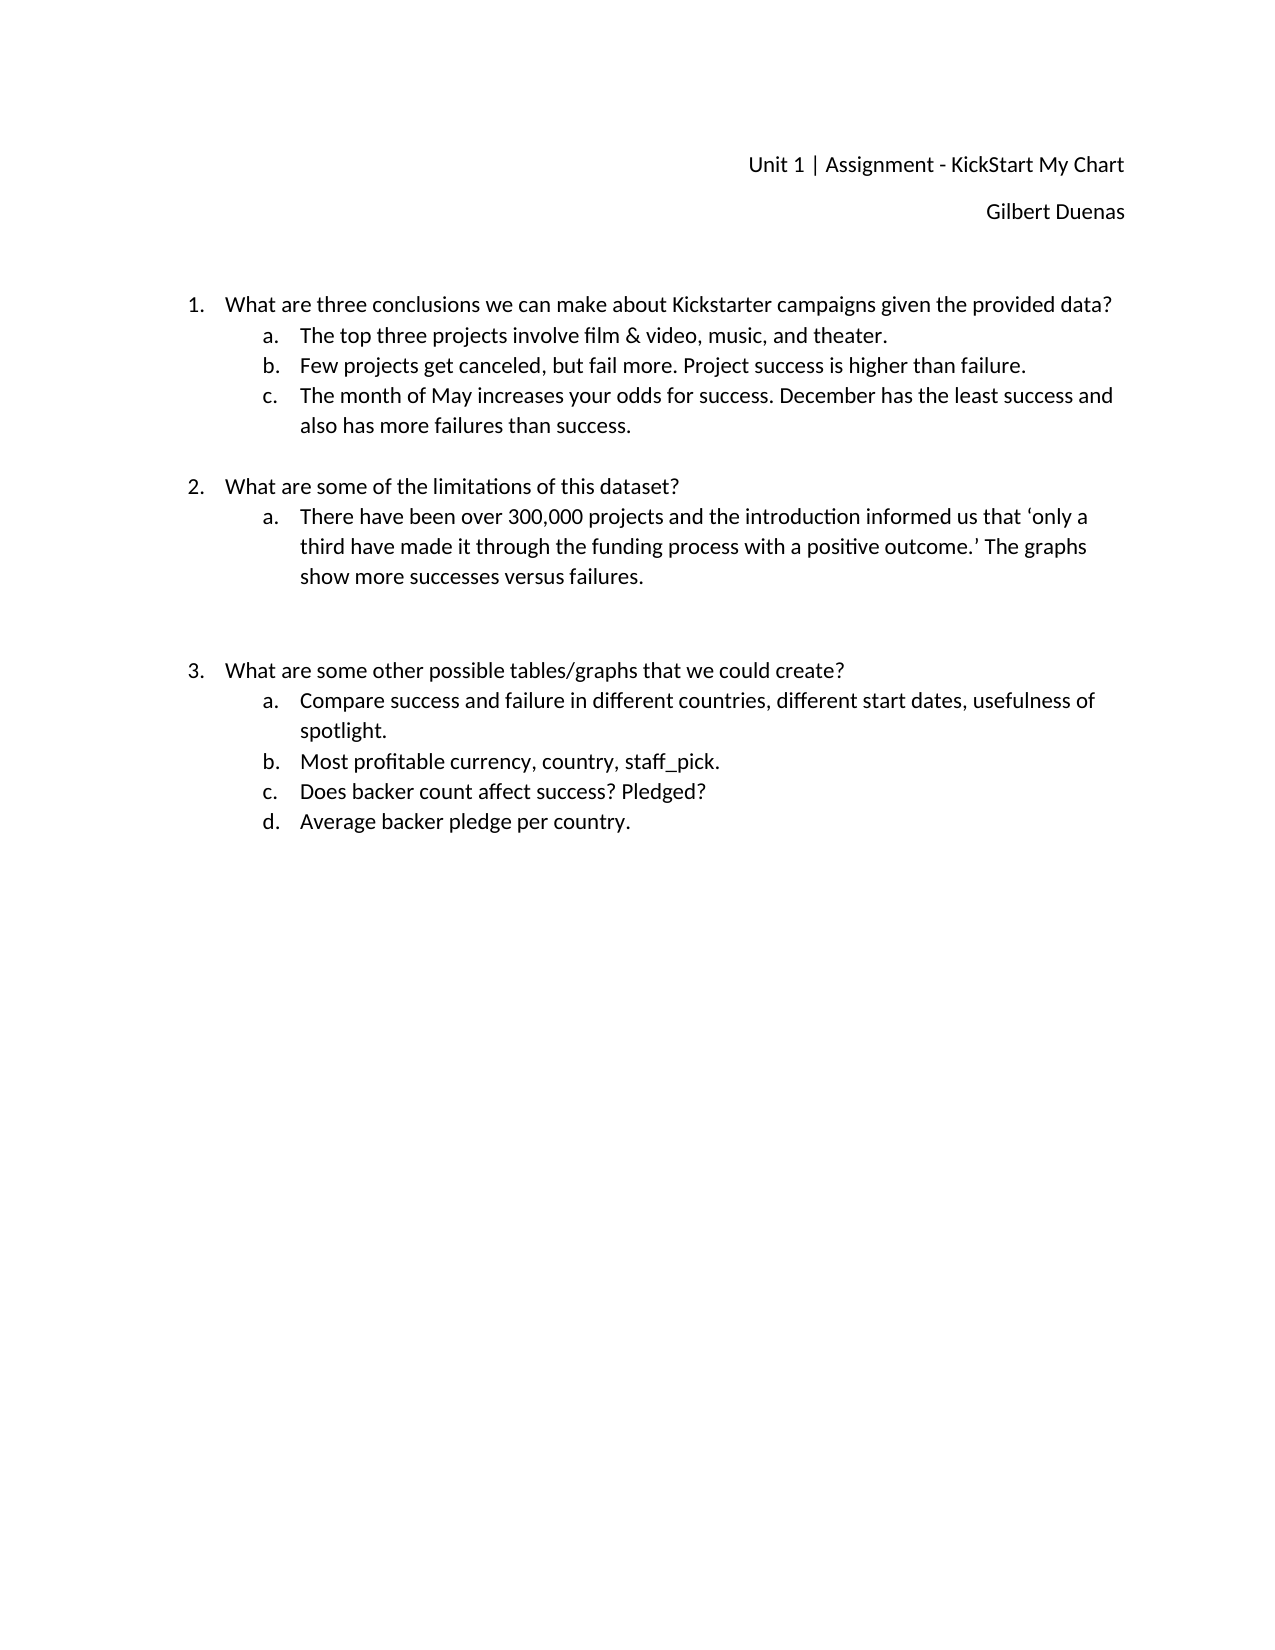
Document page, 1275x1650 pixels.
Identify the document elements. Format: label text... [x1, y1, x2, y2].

list What are some other possible tables/graphs that we could create? [187, 656, 1125, 684]
list Does backer count affect success? Pledged? [262, 777, 1125, 805]
list Few projects get canceled, but fail more. Project success is higher than failure. [262, 351, 1125, 379]
list Most profitable currency, country, staff_pick. [262, 747, 1125, 775]
list Compare success and failure in different countries, different start dates, usefulness of spotlight. [262, 686, 1125, 745]
list The month of May increases your odds for success. December has the least success and also has more failures than success. [262, 381, 1125, 439]
list Average backer pledge per country. [262, 807, 1125, 835]
list What are some of the limitations of this dataset? [187, 472, 1125, 500]
text Unit 1 | Assignment - KickStart My Chart [150, 150, 1125, 178]
list The top three projects involve film & video, music, and theater. [262, 321, 1125, 349]
text Gilbert Duenas [150, 197, 1125, 225]
list What are three conclusions we can make about Kickstarter campaigns given the provided data? [187, 291, 1125, 319]
list There have been over 300,000 projects and the introduction informed us that ‘only a third have made it through the funding process with a positive outcome.’ The graphs show more successes versus failures. [262, 502, 1125, 591]
